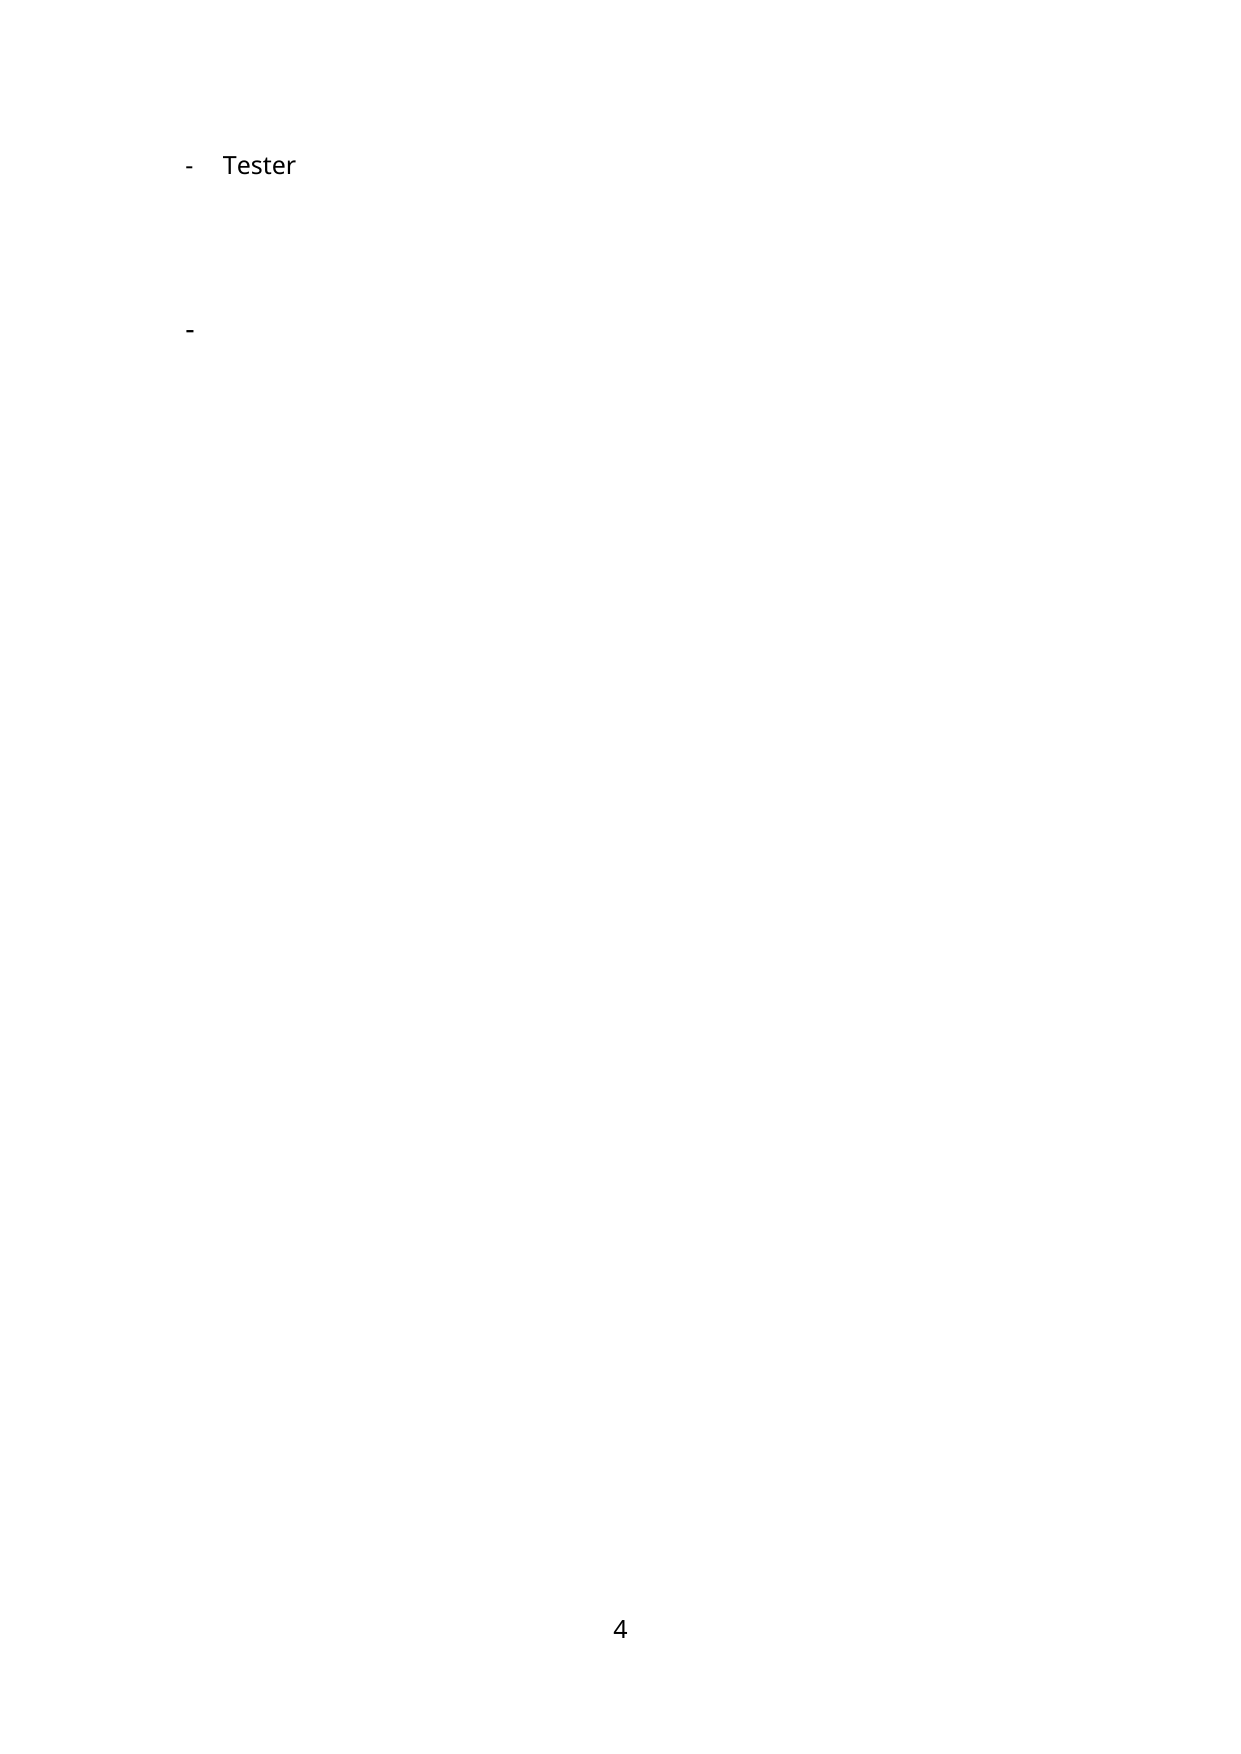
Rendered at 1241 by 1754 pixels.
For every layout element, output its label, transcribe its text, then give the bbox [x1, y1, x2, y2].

list Tester [185, 148, 1093, 182]
